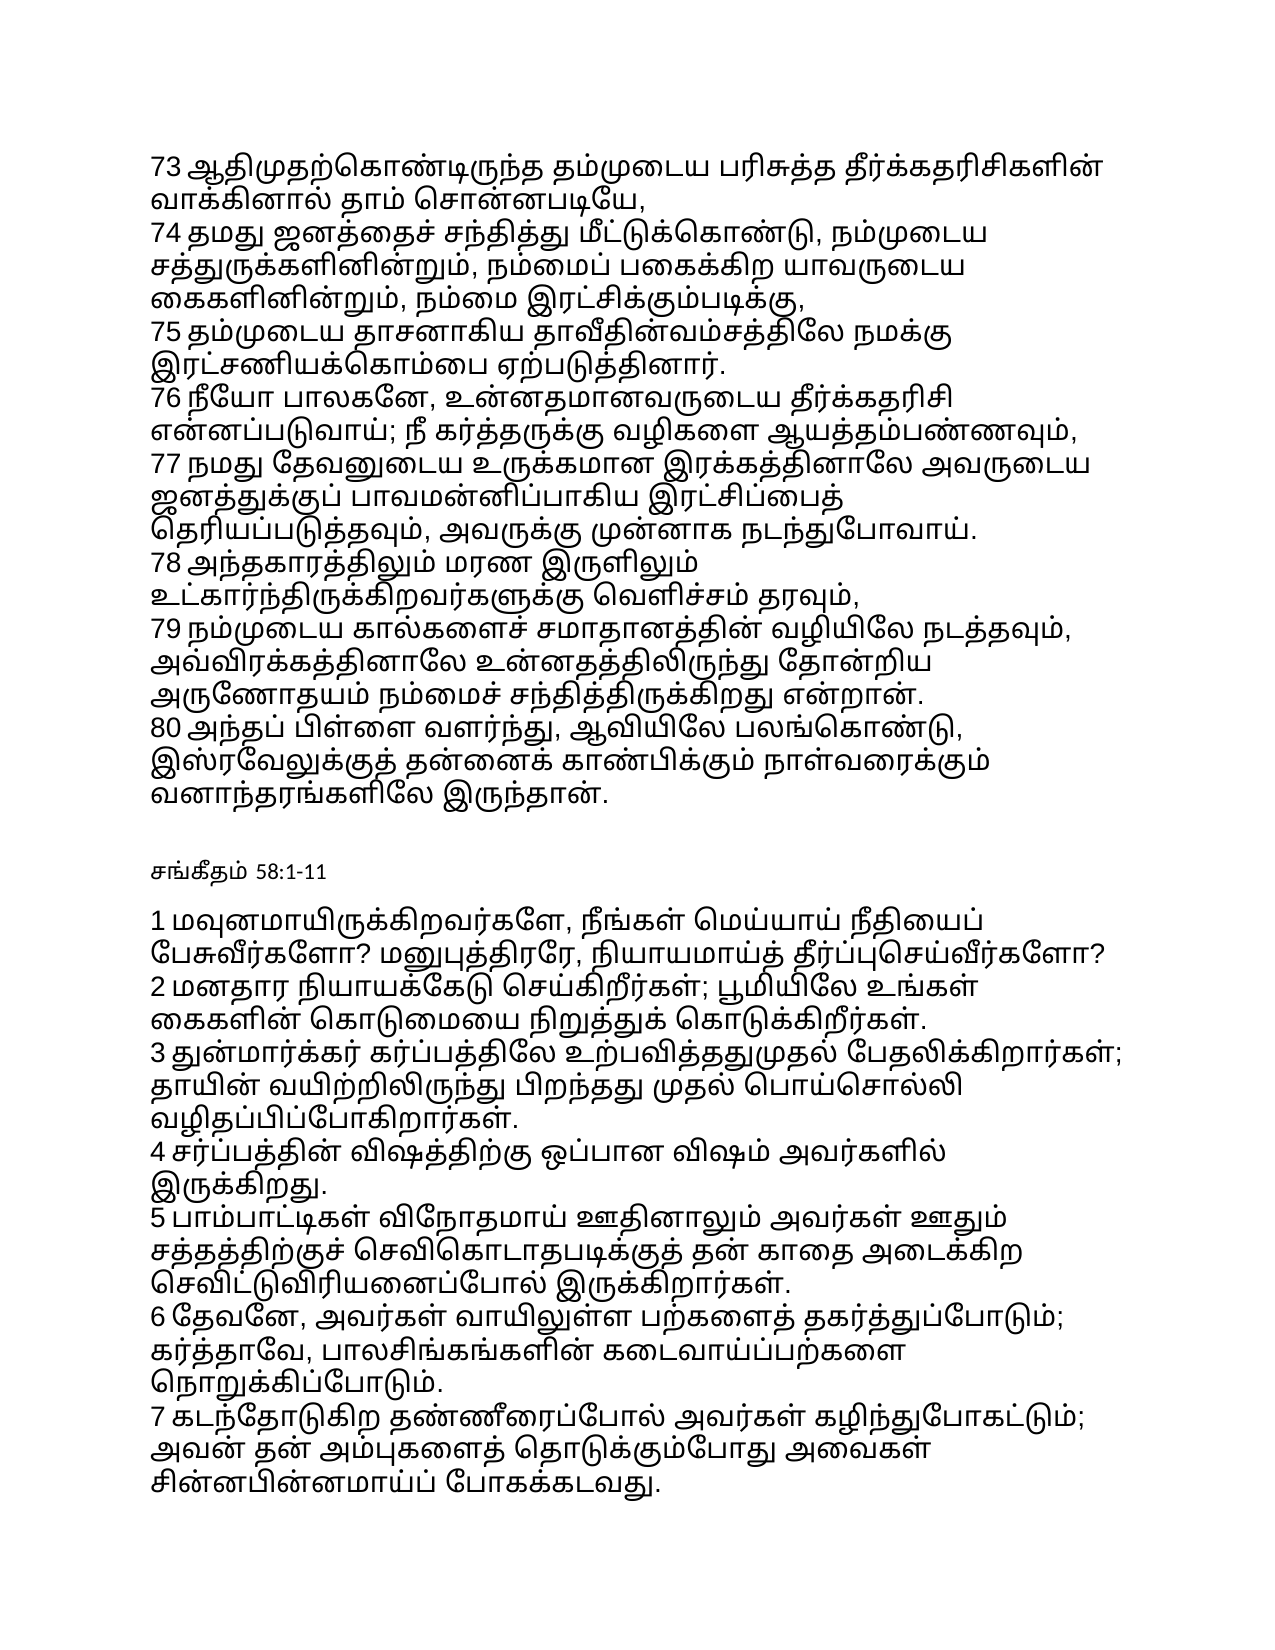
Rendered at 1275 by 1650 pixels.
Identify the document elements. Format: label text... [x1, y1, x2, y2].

text 74தமது ஜனத்தைச் சந்தித்து மீட்டுக்கொண்டு, நம்முடைய சத்துருக்களினின்றும், நம்மைப் பகைக்கிற யாவருடைய கைகளினின்றும், நம்மை இரட்சிக்கும்படிக்கு, [150, 216, 1125, 315]
text 6தேவனே, அவர்கள் வாயிலுள்ள பற்களைத் தகர்த்துப்போடும்; கர்த்தாவே, பாலசிங்கங்களின் கடைவாய்ப்பற்களை நொறுக்கிப்போடும். [150, 1300, 1125, 1399]
text 79நம்முடைய கால்களைச் சமாதானத்தின் வழியிலே நடத்தவும், அவ்விரக்கத்தினாலே உன்னதத்திலிருந்து தோன்றிய அருணோதயம் நம்மைச் சந்தித்திருக்கிறது என்றான். [150, 612, 1125, 711]
text 1மவுனமாயிருக்கிறவர்களே, நீங்கள் மெய்யாய் நீதியைப் பேசுவீர்களோ? மனுபுத்திரரே, நியாயமாய்த் தீர்ப்புசெய்வீர்களோ? [150, 904, 1125, 970]
text 77நமது தேவனுடைய உருக்கமான இரக்கத்தினாலே அவருடைய ஜனத்துக்குப் பாவமன்னிப்பாகிய இரட்சிப்பைத் தெரியப்படுத்தவும், அவருக்கு முன்னாக நடந்துபோவாய். [150, 447, 1125, 546]
text 75தம்முடைய தாசனாகிய தாவீதின்வம்சத்திலே நமக்கு இரட்சணியக்கொம்பை ஏற்படுத்தினார். [150, 315, 1125, 381]
text 78அந்தகாரத்திலும் மரண இருளிலும் உட்கார்ந்திருக்கிறவர்களுக்கு வெளிச்சம் தரவும், [150, 546, 1125, 612]
text சங்கீதம் 58:1-11 [150, 857, 1125, 885]
text 3துன்மார்க்கர் கர்ப்பத்திலே உற்பவித்ததுமுதல் பேதலிக்கிறார்கள்; தாயின் வயிற்றிலிருந்து பிறந்தது முதல் பொய்சொல்லி வழிதப்பிப்போகிறார்கள். [150, 1036, 1125, 1135]
text 2மனதார நியாயக்கேடு செய்கிறீர்கள்; பூமியிலே உங்கள் கைகளின் கொடுமையை நிறுத்துக் கொடுக்கிறீர்கள். [150, 970, 1125, 1036]
text 80அந்தப் பிள்ளை வளர்ந்து, ஆவியிலே பலங்கொண்டு, இஸ்ரவேலுக்குத் தன்னைக் காண்பிக்கும் நாள்வரைக்கும் வனாந்தரங்களிலே இருந்தான். [150, 711, 1125, 810]
text 7கடந்தோடுகிற தண்ணீரைப்போல் அவர்கள் கழிந்துபோகட்டும்; அவன் தன் அம்புகளைத் தொடுக்கும்போது அவைகள் சின்னபின்னமாய்ப் போகக்கடவது. [150, 1399, 1125, 1498]
text 73ஆதிமுதற்கொண்டிருந்த தம்முடைய பரிசுத்த தீர்க்கதரிசிகளின் வாக்கினால் தாம் சொன்னபடியே, [150, 150, 1125, 216]
text 5பாம்பாட்டிகள் விநோதமாய் ஊதினாலும் அவர்கள் ஊதும் சத்தத்திற்குச் செவிகொடாதபடிக்குத் தன் காதை அடைக்கிற செவிட்டுவிரியனைப்போல் இருக்கிறார்கள். [150, 1201, 1125, 1300]
text 4சர்ப்பத்தின் விஷத்திற்கு ஒப்பான விஷம் அவர்களில் இருக்கிறது. [150, 1135, 1125, 1201]
text 76நீயோ பாலகனே, உன்னதமானவருடைய தீர்க்கதரிசி என்னப்படுவாய்; நீ கர்த்தருக்கு வழிகளை ஆயத்தம்பண்ணவும், [150, 381, 1125, 447]
